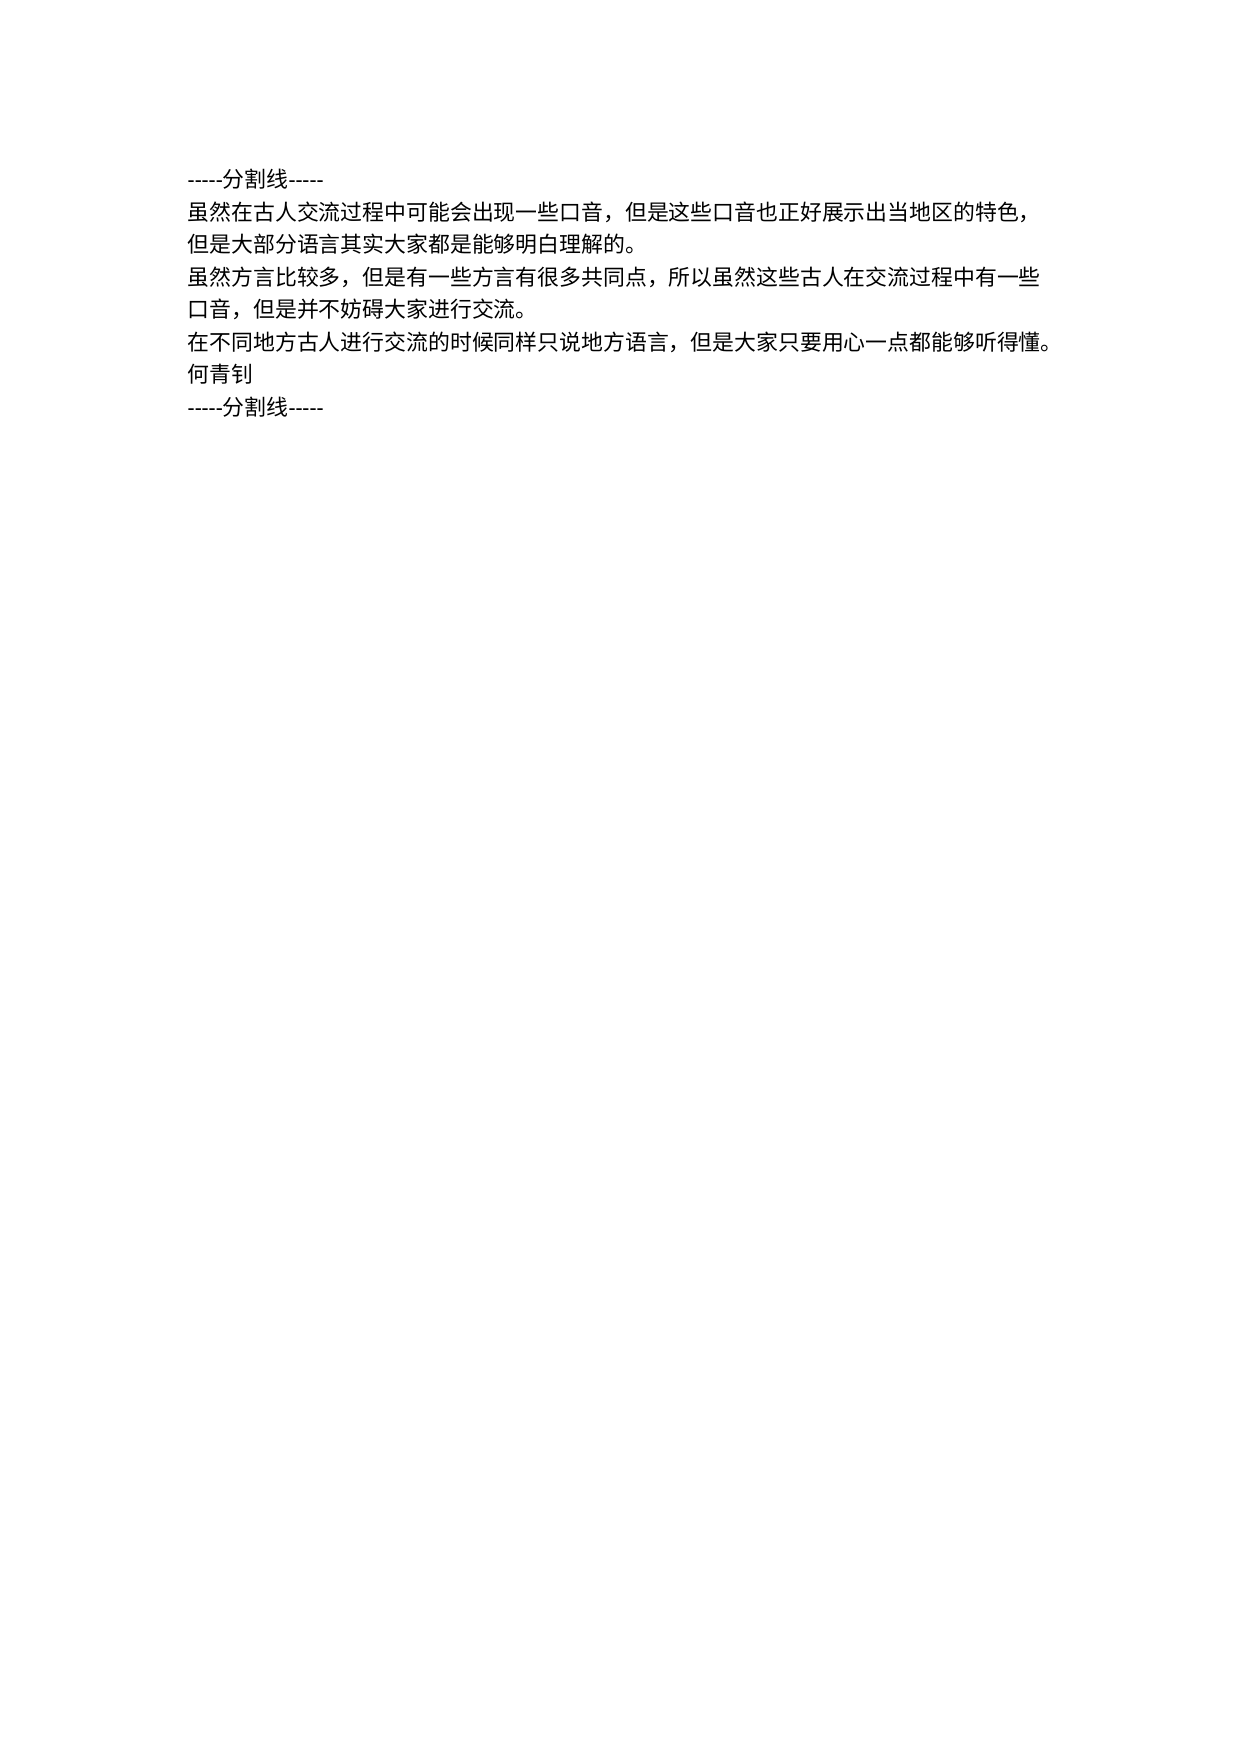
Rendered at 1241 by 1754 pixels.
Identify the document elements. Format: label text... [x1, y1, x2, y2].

text ​虽然方言比较多，但是有一些方言有很多共同点，所以虽然这些古人在交流过程中有一些口音，但是并不妨碍大家进行交流。 [187, 259, 1053, 324]
text -----分割线----- [187, 389, 1053, 422]
text -----分割线----- [187, 162, 1053, 194]
text 虽然在古人交流过程中可能会出现一些口音，但是这些口音也正好展示出当地区的特色，但是大部分语言其实大家都是能够明白理解的。 [187, 194, 1053, 259]
text 在不同地方古人进行交流的时候同样只说地方语言，但是大家只要用心一点都能够听得懂。 [187, 324, 1053, 357]
text 何青钊 [187, 357, 1053, 389]
